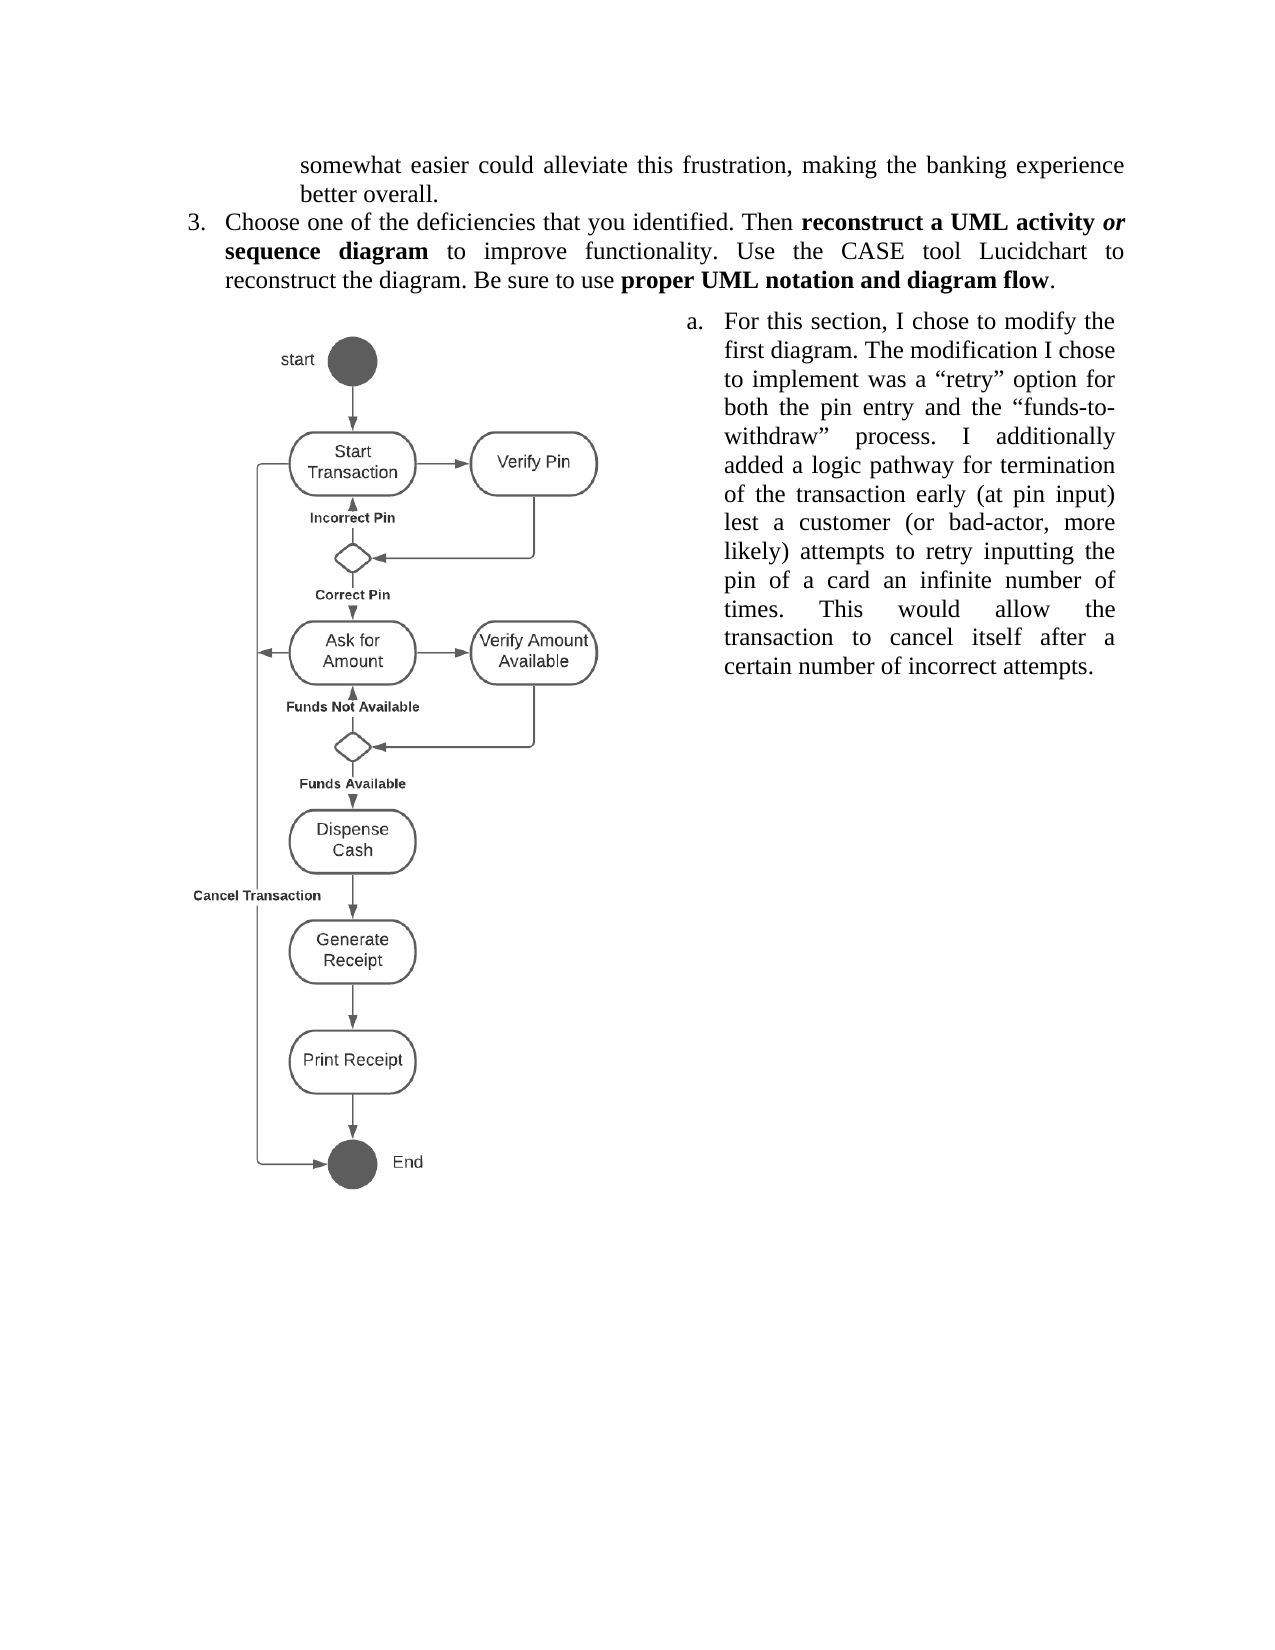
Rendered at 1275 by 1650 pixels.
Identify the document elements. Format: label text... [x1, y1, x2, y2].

list Choose one of the deficiencies that you identified. Then reconstruct a UML activity or sequence diagram to improve functionality. Use the CASE tool Lucidchart to reconstruct the diagram. Be sure to use proper UML notation and diagram flow. [187, 207, 1125, 294]
table_header For this section, I chose to modify the first diagram. The modification I chose to implement was a “retry” option for both the pin entry and the “funds-to-withdraw” process. I additionally added a logic pathway for termination of the transaction early (at pin input) lest a customer (or bad-actor, more likely) attempts to retry inputting the pin of a card an infinite number of times. This would allow the transaction to cancel itself after a certain number of incorrect attempts. [640, 296, 1125, 1229]
table_header [152, 296, 638, 1229]
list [262, 150, 1125, 207]
picture [161, 306, 628, 1219]
